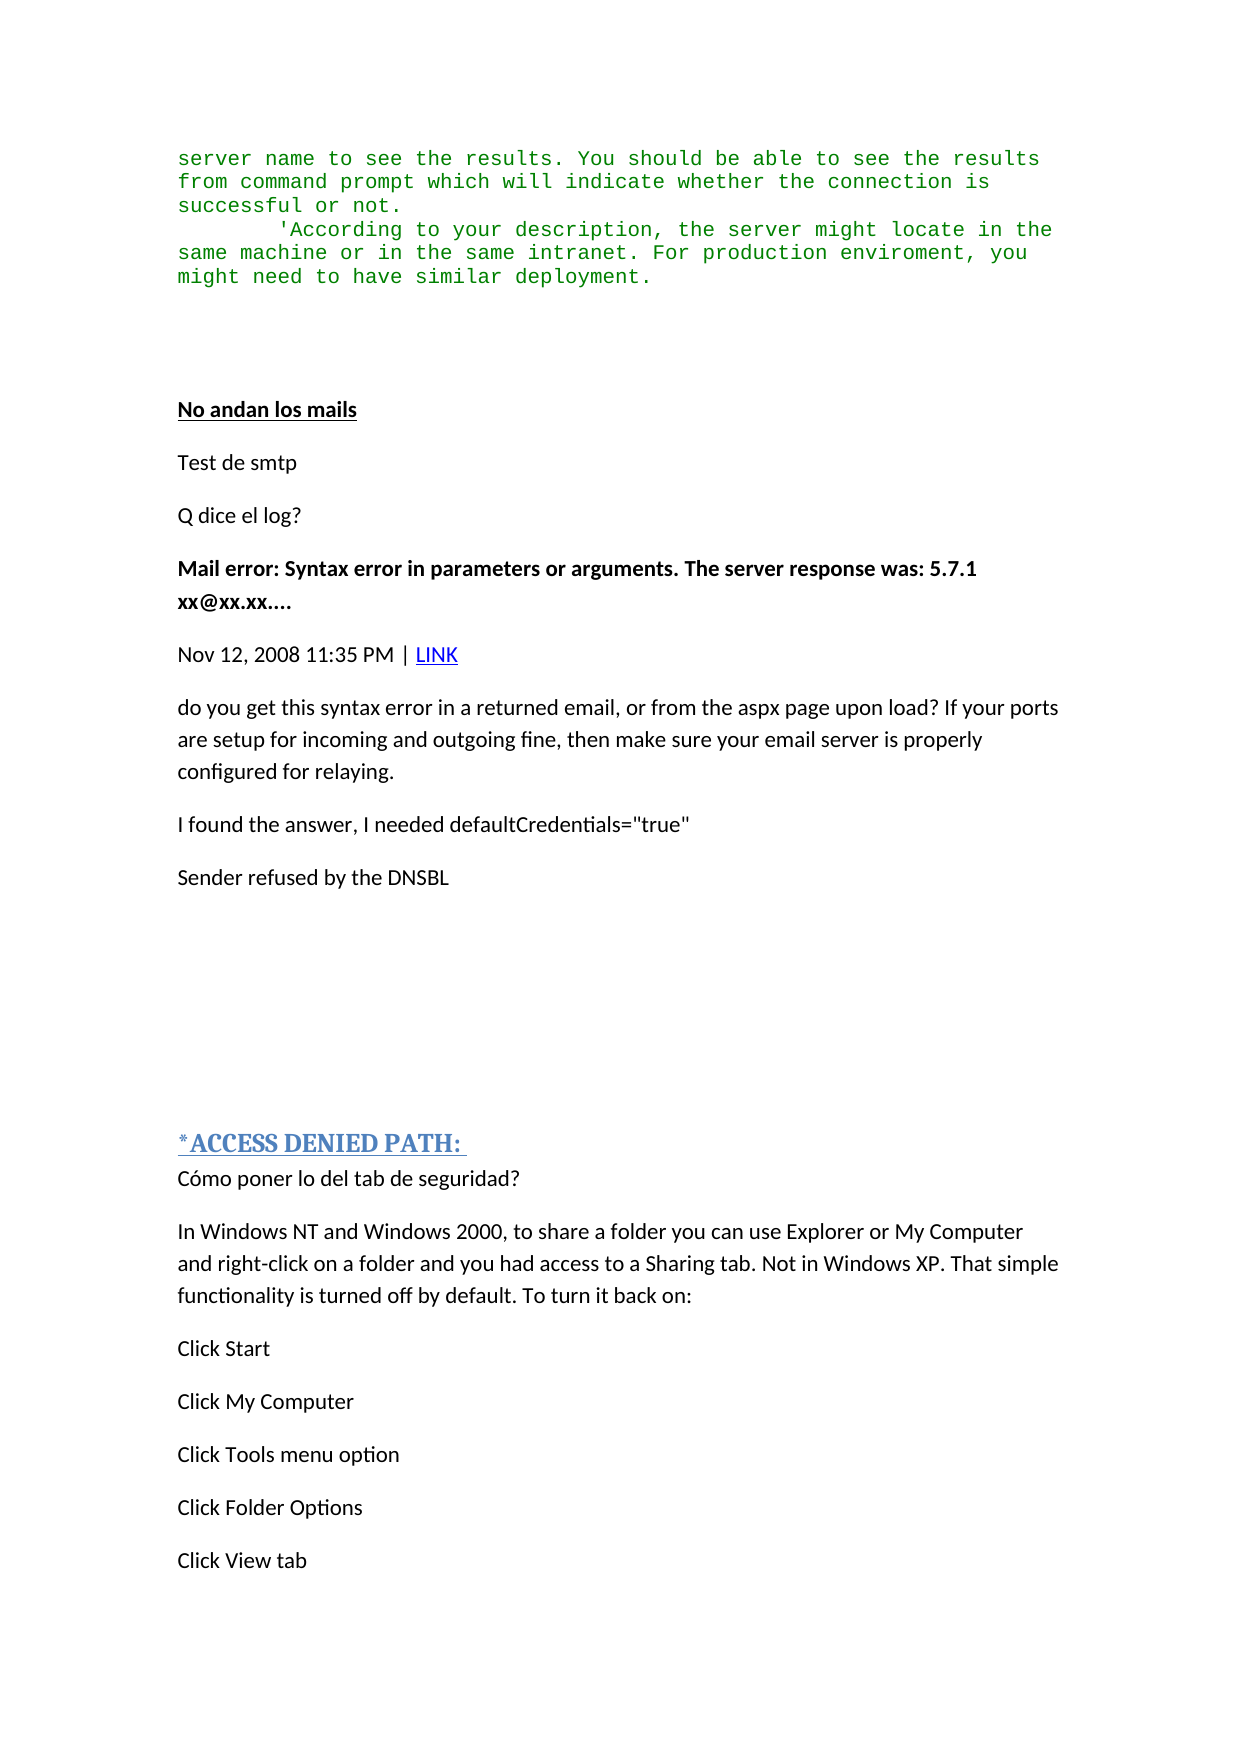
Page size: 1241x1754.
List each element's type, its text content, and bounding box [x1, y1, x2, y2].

text I found the answer, I needed defaultCredentials="true" [177, 810, 1063, 838]
text Mail error: Syntax error in parameters or arguments. The server response was: 5.7.1 xx@xx.xx.... [177, 554, 1063, 615]
text Sender refused by the DNSBL [177, 863, 1063, 891]
text Test de smtp [177, 448, 1063, 477]
text Nov 12, 2008 11:35 PM | LINK [177, 640, 1063, 668]
text 'According to your description, the server might locate in the same machine or in the same intranet. For production enviroment, you might need to have similar deployment. [177, 218, 1063, 289]
text Click View tab [177, 1547, 1063, 1574]
text No andan los mails [177, 396, 1063, 423]
text Cómo poner lo del tab de seguridad? [177, 1164, 1063, 1192]
text Click Tools menu option [177, 1441, 1063, 1468]
text In Windows NT and Windows 2000, to share a folder you can use Explorer or My Computer and right-click on a folder and you had access to a Sharing tab. Not in Windows XP. That simple functionality is turned off by default. To turn it back on: [177, 1217, 1063, 1309]
text Click Start [177, 1334, 1063, 1362]
text do you get this syntax error in a returned email, or from the aspx page upon load? If your ports are setup for incoming and outgoing fine, then make sure your email server is properly configured for relaying. [177, 693, 1063, 785]
text Click My Computer [177, 1387, 1063, 1416]
text Q dice el log? [177, 502, 1063, 529]
text Click Folder Options [177, 1493, 1063, 1522]
subtitle *ACCESS DENIED PATH: [177, 1128, 1063, 1159]
